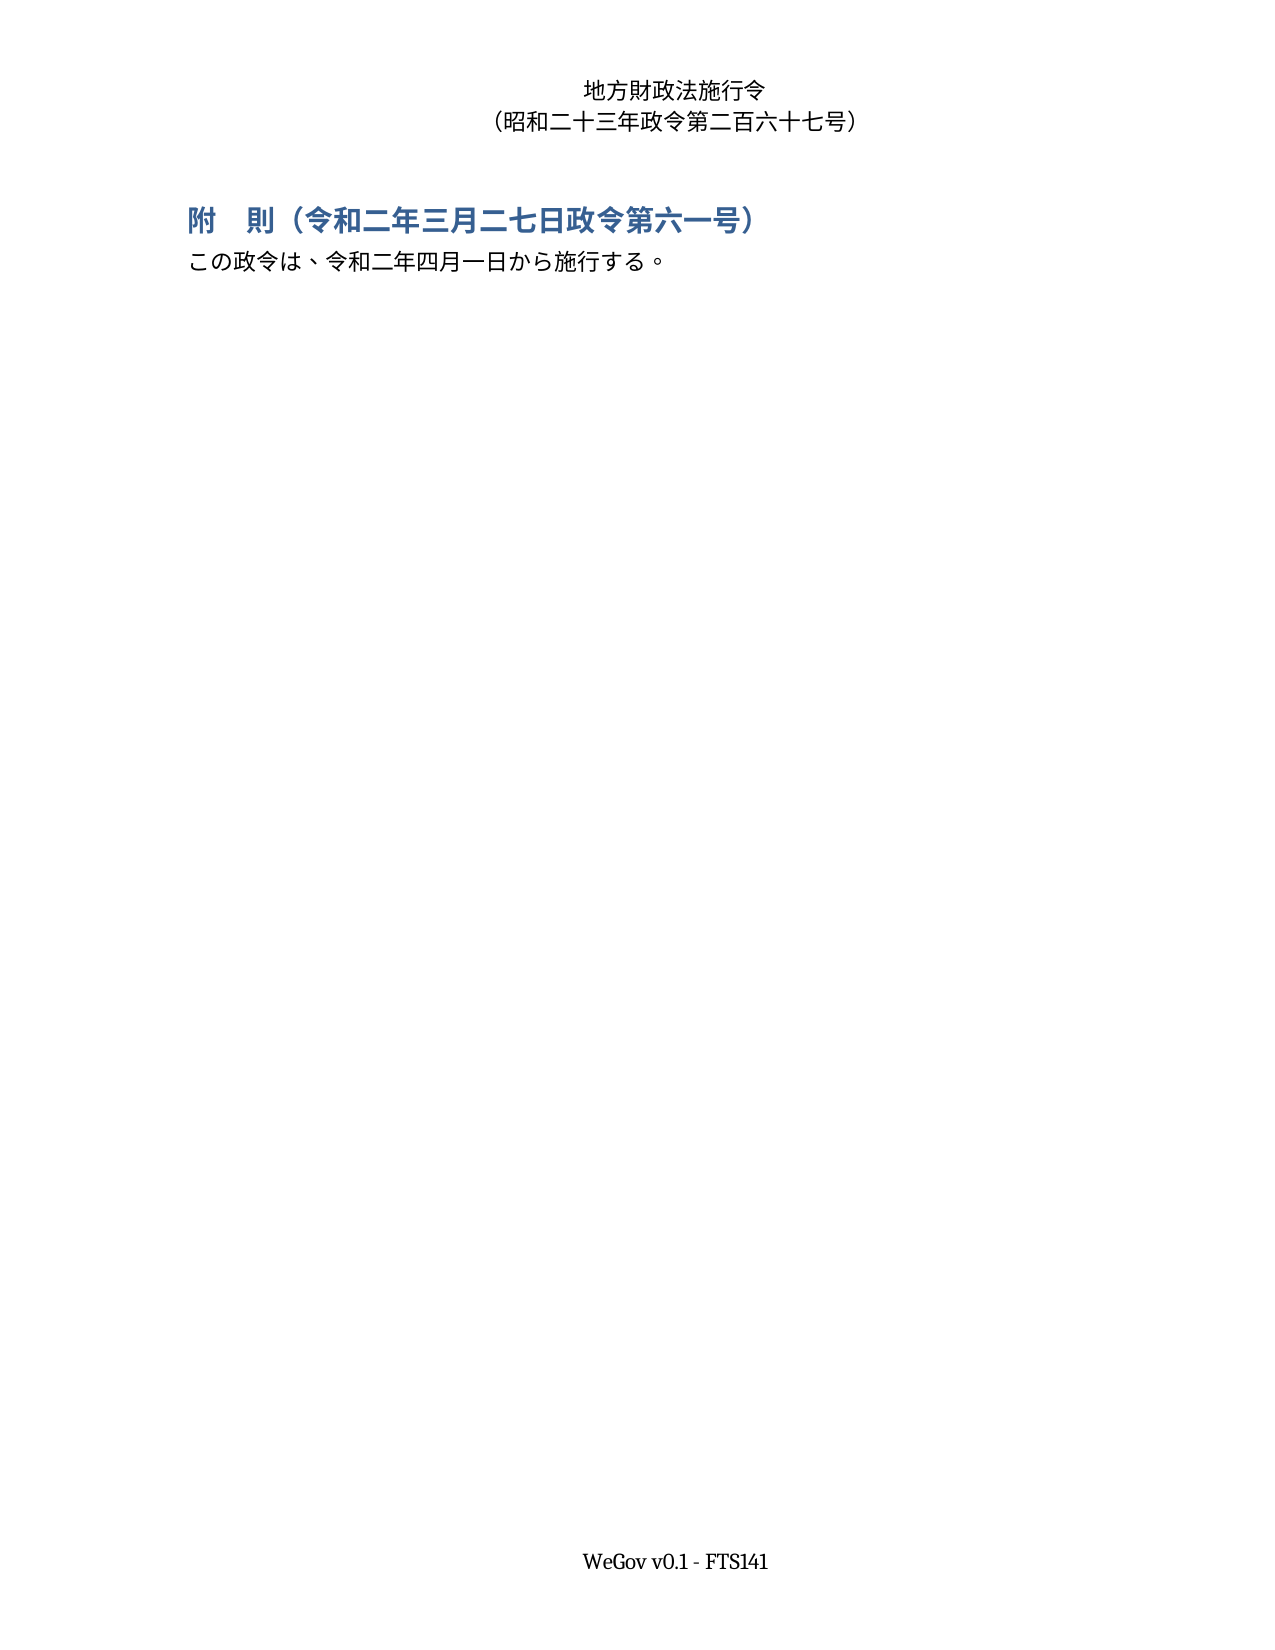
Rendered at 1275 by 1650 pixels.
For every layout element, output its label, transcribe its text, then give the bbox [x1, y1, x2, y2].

subtitle 附 則（令和二年三月二七日政令第六一号） [187, 200, 1087, 240]
text この政令は、令和二年四月一日から施行する。 [187, 246, 1087, 277]
